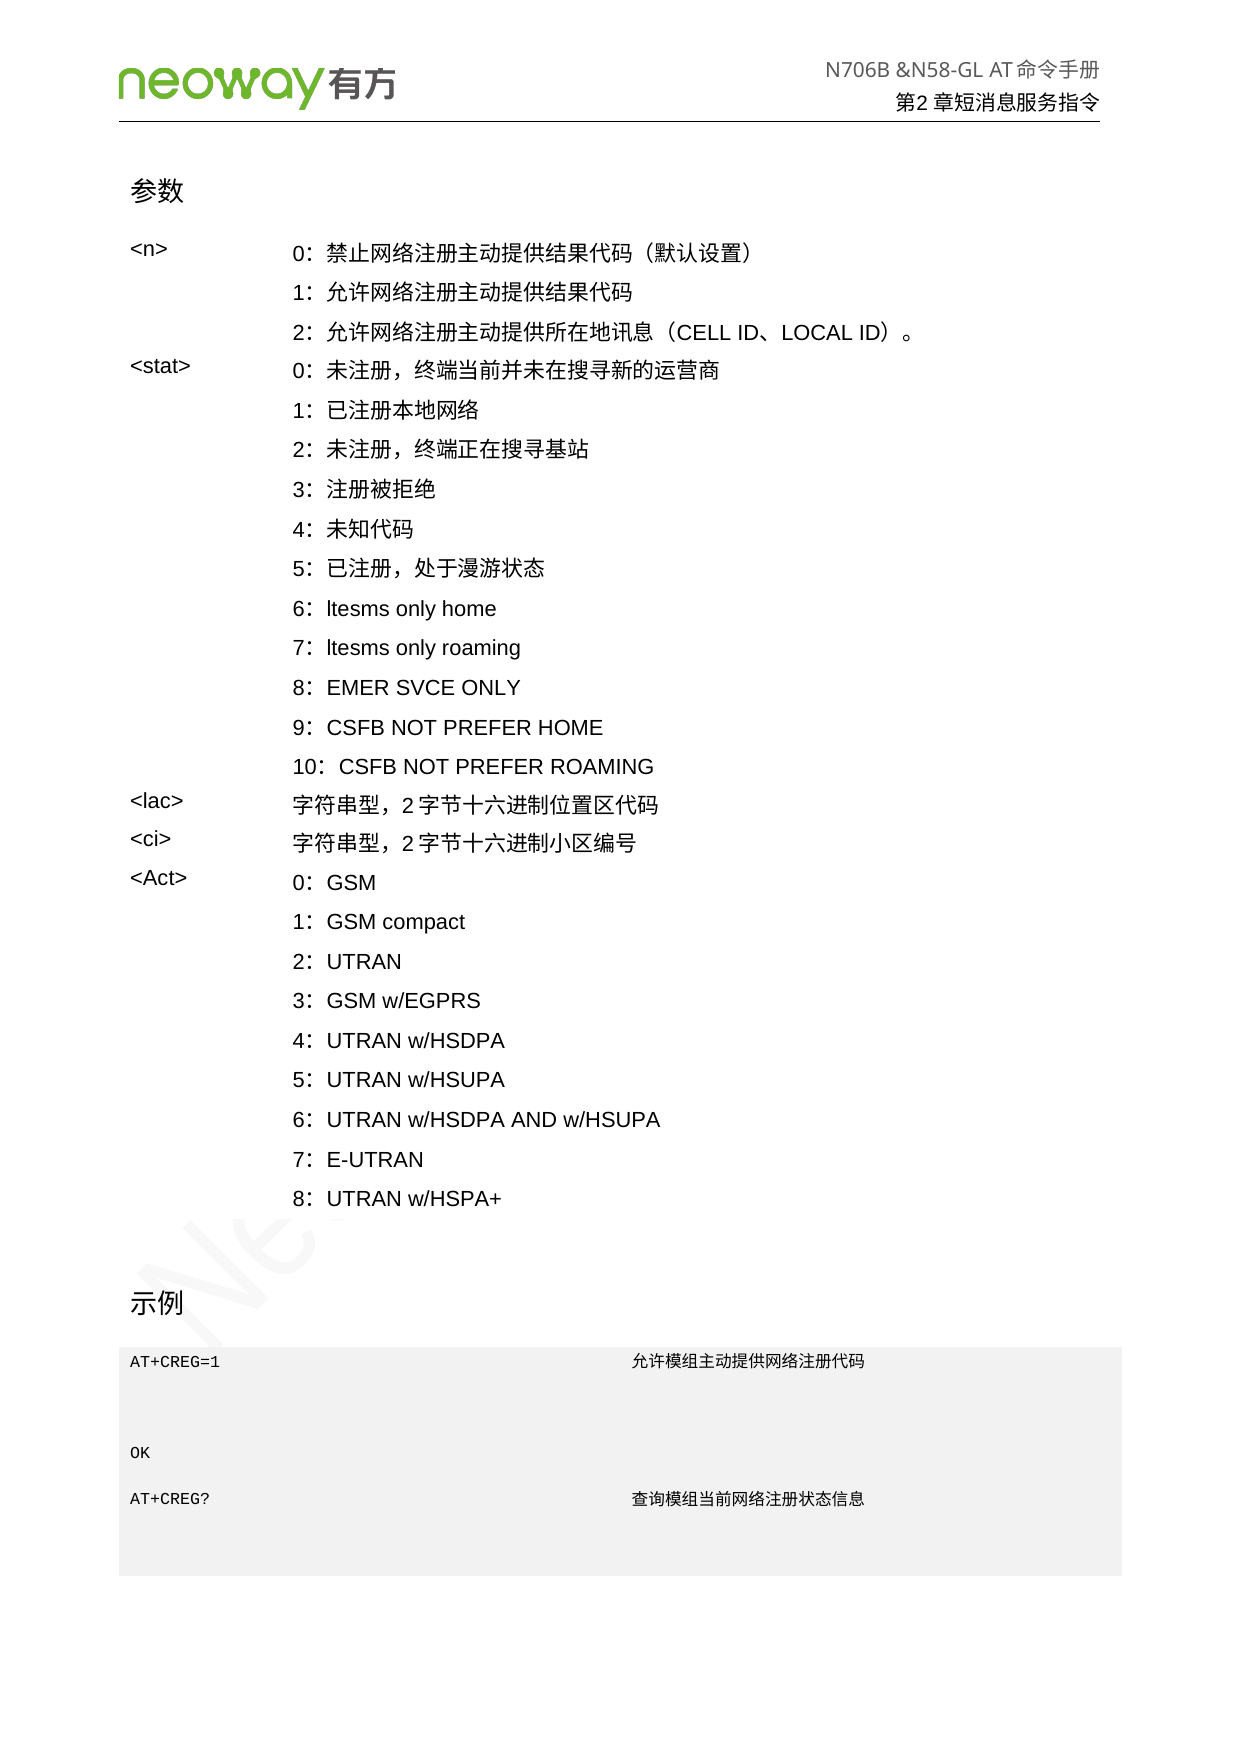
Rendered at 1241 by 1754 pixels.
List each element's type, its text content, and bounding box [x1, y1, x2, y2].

table_cell <Act> [119, 865, 281, 1219]
table_header <n> [119, 236, 281, 353]
table_header 0：禁止网络注册主动提供结果代码（默认设置） 1：允许网络注册主动提供结果代码 2：允许网络注册主动提供所在地讯息（CELL ID、LOCAL ID）。 [281, 236, 1099, 353]
table_cell 0：GSM 1：GSM compact 2：UTRAN 3：GSM w/EGPRS 4：UTRAN w/HSDPA 5：UTRAN w/HSUPA 6：UTRAN w/HSDPA AND w/HSUPA 7：E-UTRAN 8：UTRAN w/HSPA+ [281, 865, 1099, 1219]
table_cell 查询模组当前网络注册状态信息 [620, 1485, 1122, 1576]
table_cell <ci> [119, 827, 281, 864]
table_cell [119, 1485, 620, 1576]
table_cell <stat> [119, 354, 281, 787]
table_cell 0：未注册，终端当前并未在搜寻新的运营商 1：已注册本地网络 2：未注册，终端正在搜寻基站 3：注册被拒绝 4：未知代码 5：已注册，处于漫游状态 6：ltesms only home 7：ltesms only roaming 8：EMER SVCE ONLY 9：CSFB NOT PREFER HOME 10：CSFB NOT PREFER ROAMING [281, 354, 1099, 787]
table_header AT+CREG=1 OK [119, 1347, 620, 1485]
list 参数 [130, 170, 1110, 209]
table_header 允许模组主动提供网络注册代码 [620, 1347, 1122, 1485]
table_cell 字符串型，2字节十六进制小区编号 [281, 827, 1099, 864]
list 示例 [130, 1282, 1110, 1321]
picture [118, 68, 395, 110]
table_cell <lac> [119, 788, 281, 826]
table_cell 字符串型，2字节十六进制位置区代码 [281, 788, 1099, 826]
